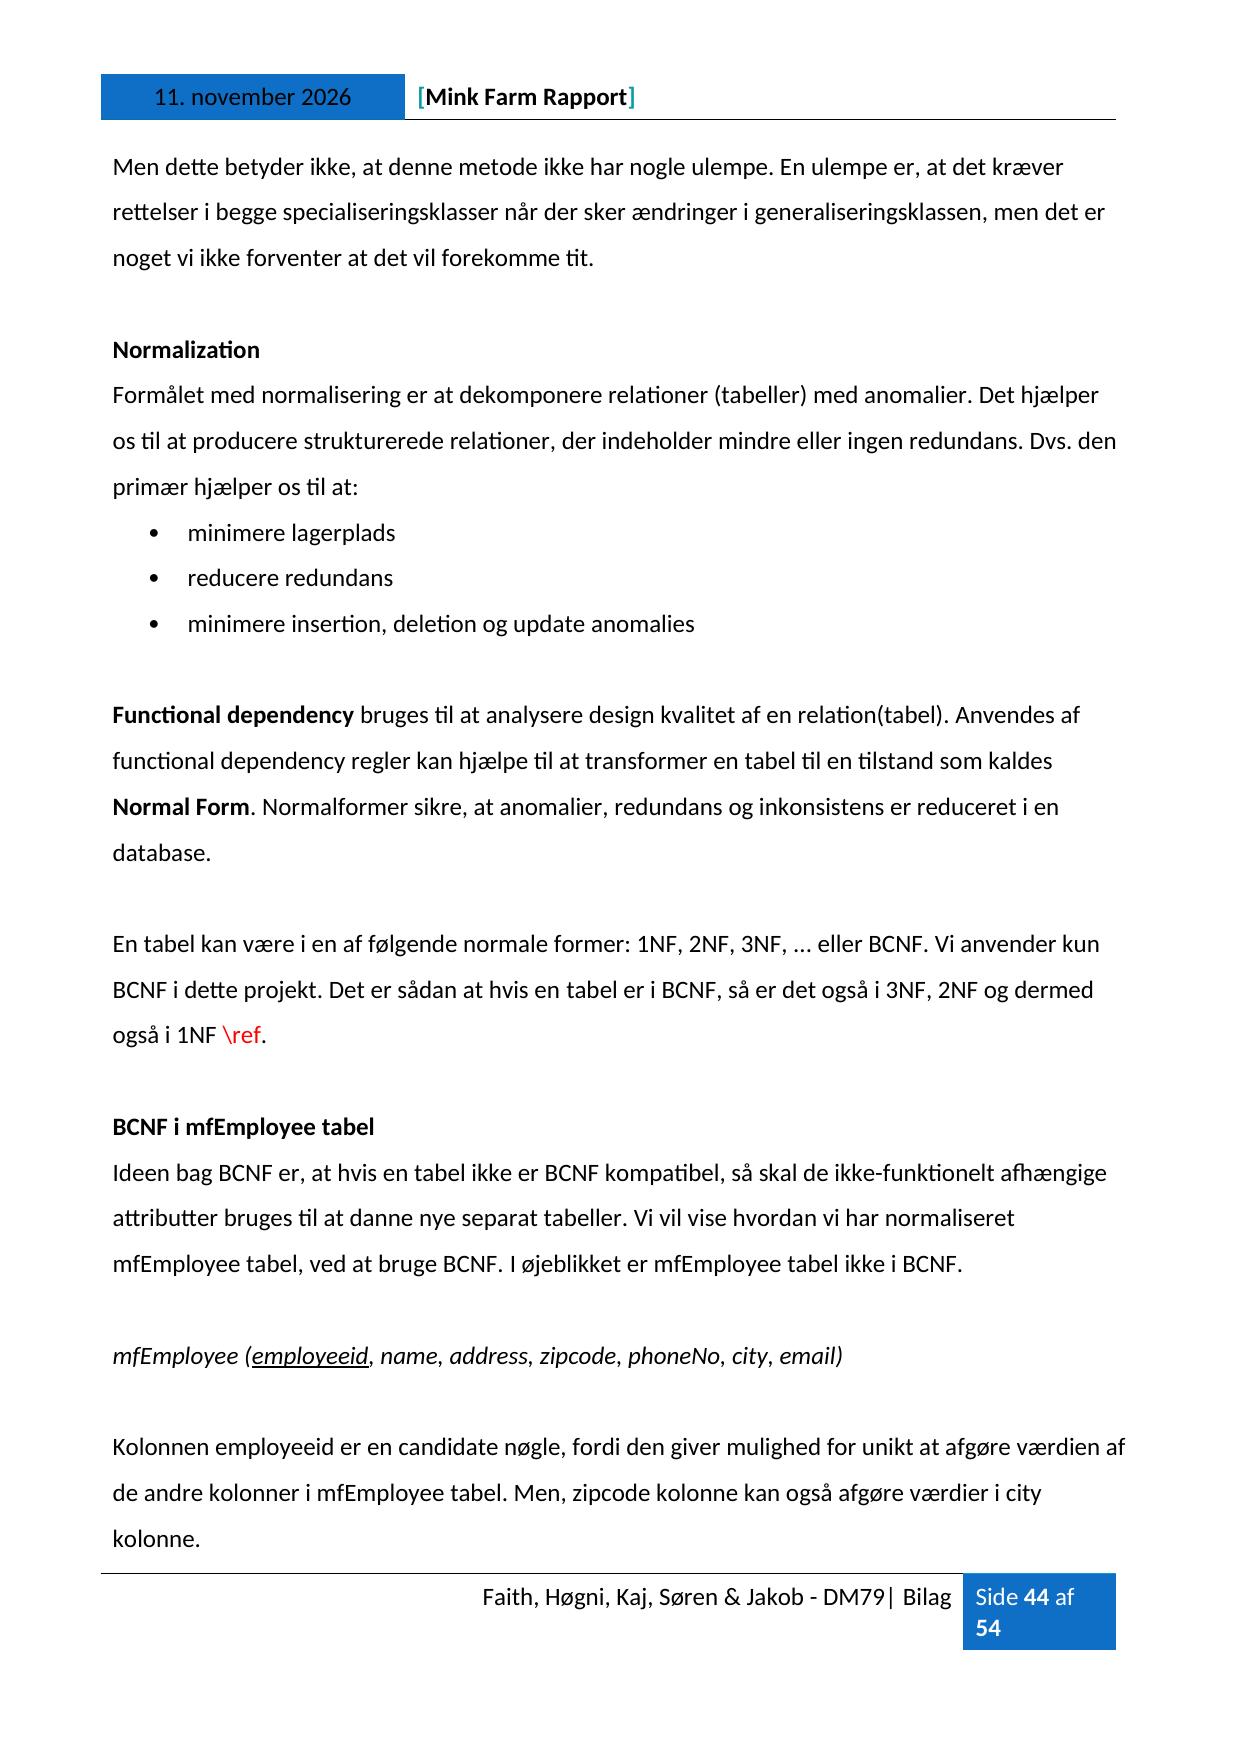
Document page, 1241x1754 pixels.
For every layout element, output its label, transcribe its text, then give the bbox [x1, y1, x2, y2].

list reducere redundans [150, 562, 1128, 593]
text BCNF i mfEmployee tabel [112, 1111, 1128, 1142]
list minimere lagerplads [150, 517, 1128, 547]
list minimere insertion, deletion og update anomalies [150, 608, 1128, 639]
text Kolonnen employeeid er en candidate nøgle, fordi den giver mulighed for unikt at afgøre værdien af ​​de andre kolonner i mfEmployee tabel. Men, zipcode kolonne kan også afgøre værdier i city kolonne. [112, 1431, 1128, 1553]
text Normalization [112, 334, 1128, 364]
text mfEmployee (employeeid, name, address, zipcode, phoneNo, city, email) [112, 1340, 1128, 1370]
text Functional dependency bruges til at analysere design kvalitet af en relation(tabel). Anvendes af functional dependency regler kan hjælpe til at transformer en tabel til en tilstand som kaldes Normal Form. Normalformer sikre, at anomalier, redundans og inkonsistens er reduceret i en database. [112, 699, 1128, 867]
text Men dette betyder ikke, at denne metode ikke har nogle ulempe. En ulempe er, at det kræver rettelser i begge specialiseringsklasser når der sker ændringer i generaliseringsklassen, men det er noget vi ikke forventer at det vil forekomme tit. [112, 151, 1128, 273]
text Ideen bag BCNF er, at hvis en tabel ikke er BCNF kompatibel, så skal de ikke-funktionelt afhængige attributter bruges til at danne nye separat tabeller. Vi vil vise hvordan vi har normaliseret mfEmployee tabel, ved at bruge BCNF. I øjeblikket er mfEmployee tabel ikke i BCNF. [112, 1157, 1128, 1279]
text Formålet med normalisering er at dekomponere relationer (tabeller) med anomalier. Det hjælper os til at producere strukturerede relationer, der indeholder mindre eller ingen redundans. Dvs. den primær hjælper os til at: [112, 379, 1128, 501]
text En tabel kan være i en af følgende normale former: 1NF, 2NF, 3NF, ... eller BCNF. Vi anvender kun BCNF i dette projekt. Det er sådan at hvis en tabel er i BCNF, så er det også i 3NF, 2NF og dermed også i 1NF \ref. [112, 928, 1128, 1050]
